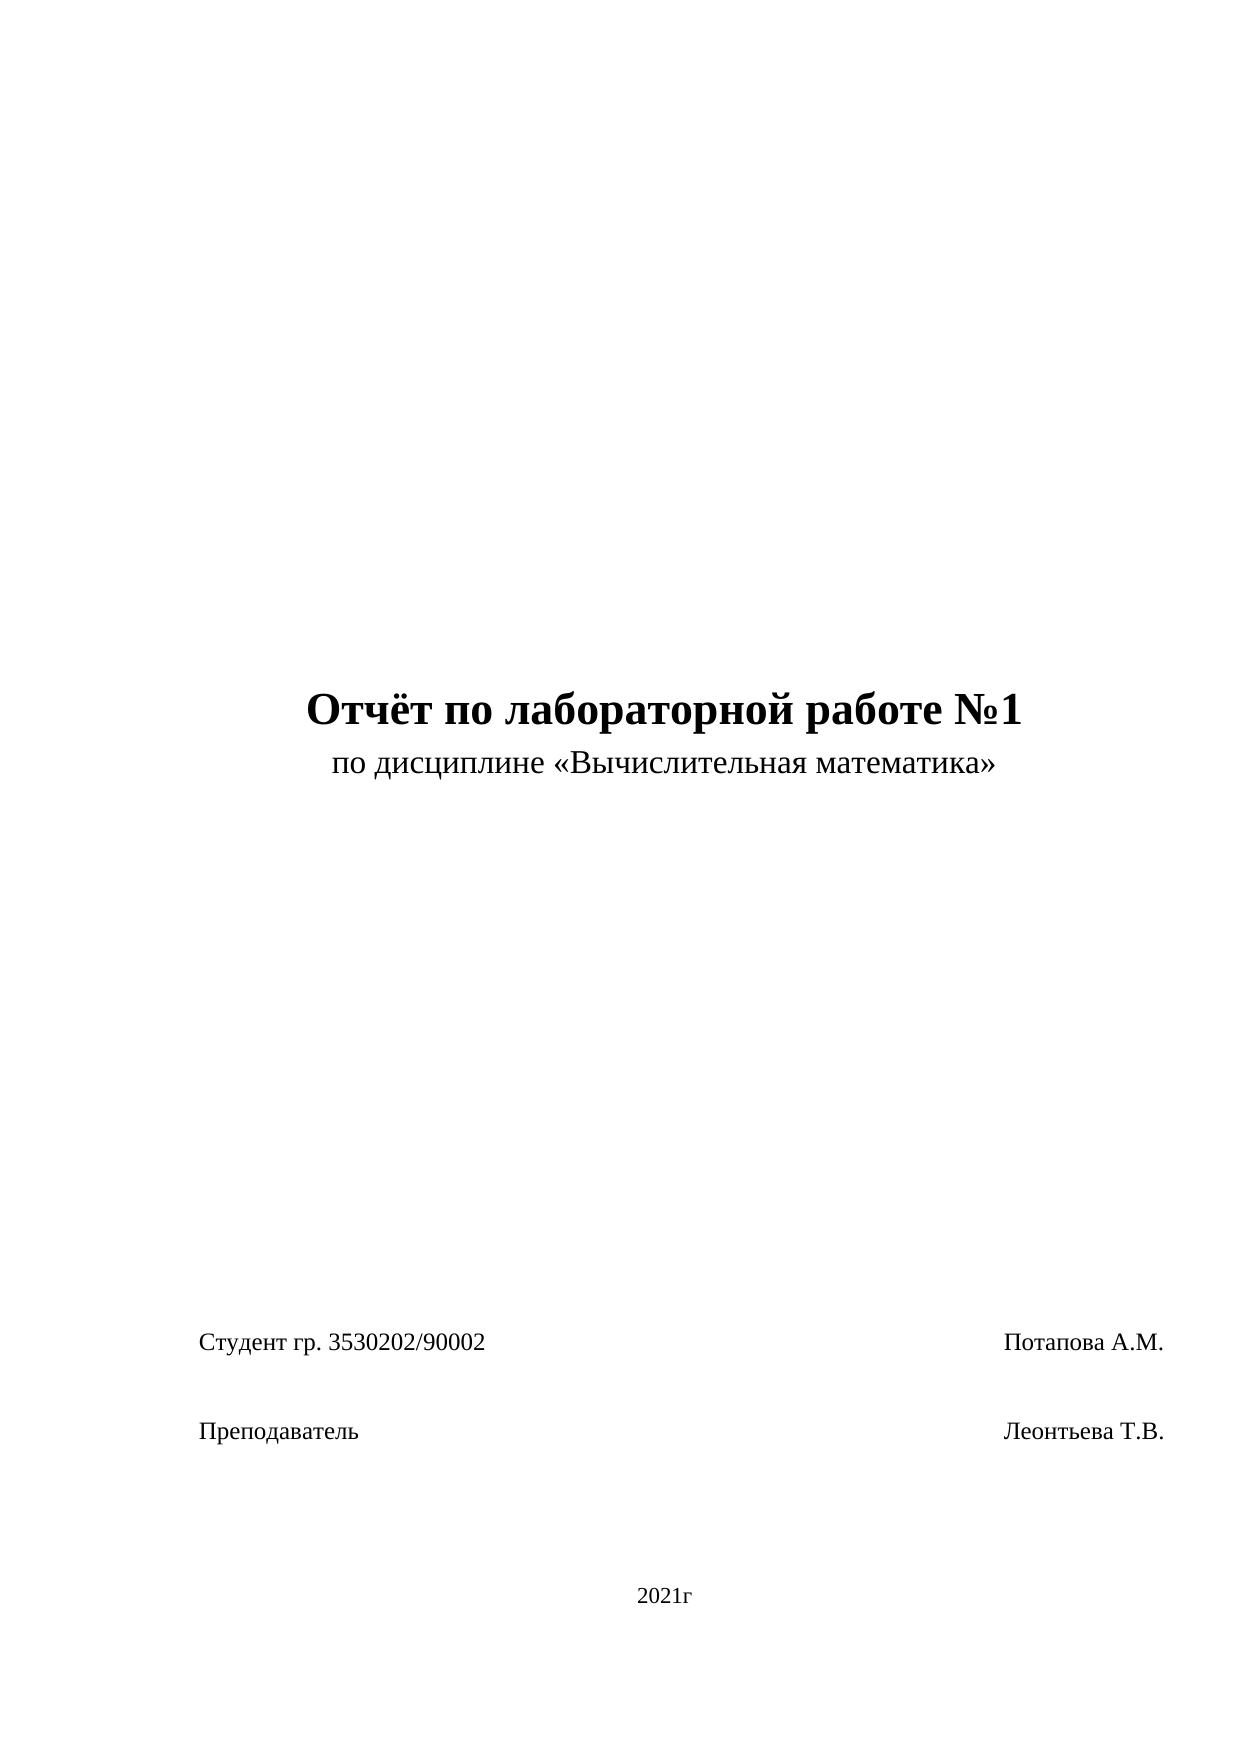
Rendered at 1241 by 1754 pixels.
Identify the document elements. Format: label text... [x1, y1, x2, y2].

text 2021г [177, 1582, 1152, 1608]
table_header Потапова А.М. [994, 1316, 1239, 1403]
table_cell Преподаватель [189, 1405, 992, 1459]
text по дисциплине «Вычислительная математика» [177, 742, 1152, 780]
text Отчёт по лабораторной работе №1 [177, 681, 1152, 734]
table_cell Леонтьева Т.В. [994, 1405, 1239, 1459]
table_header Студент гр. 3530202/90002 [189, 1316, 992, 1403]
